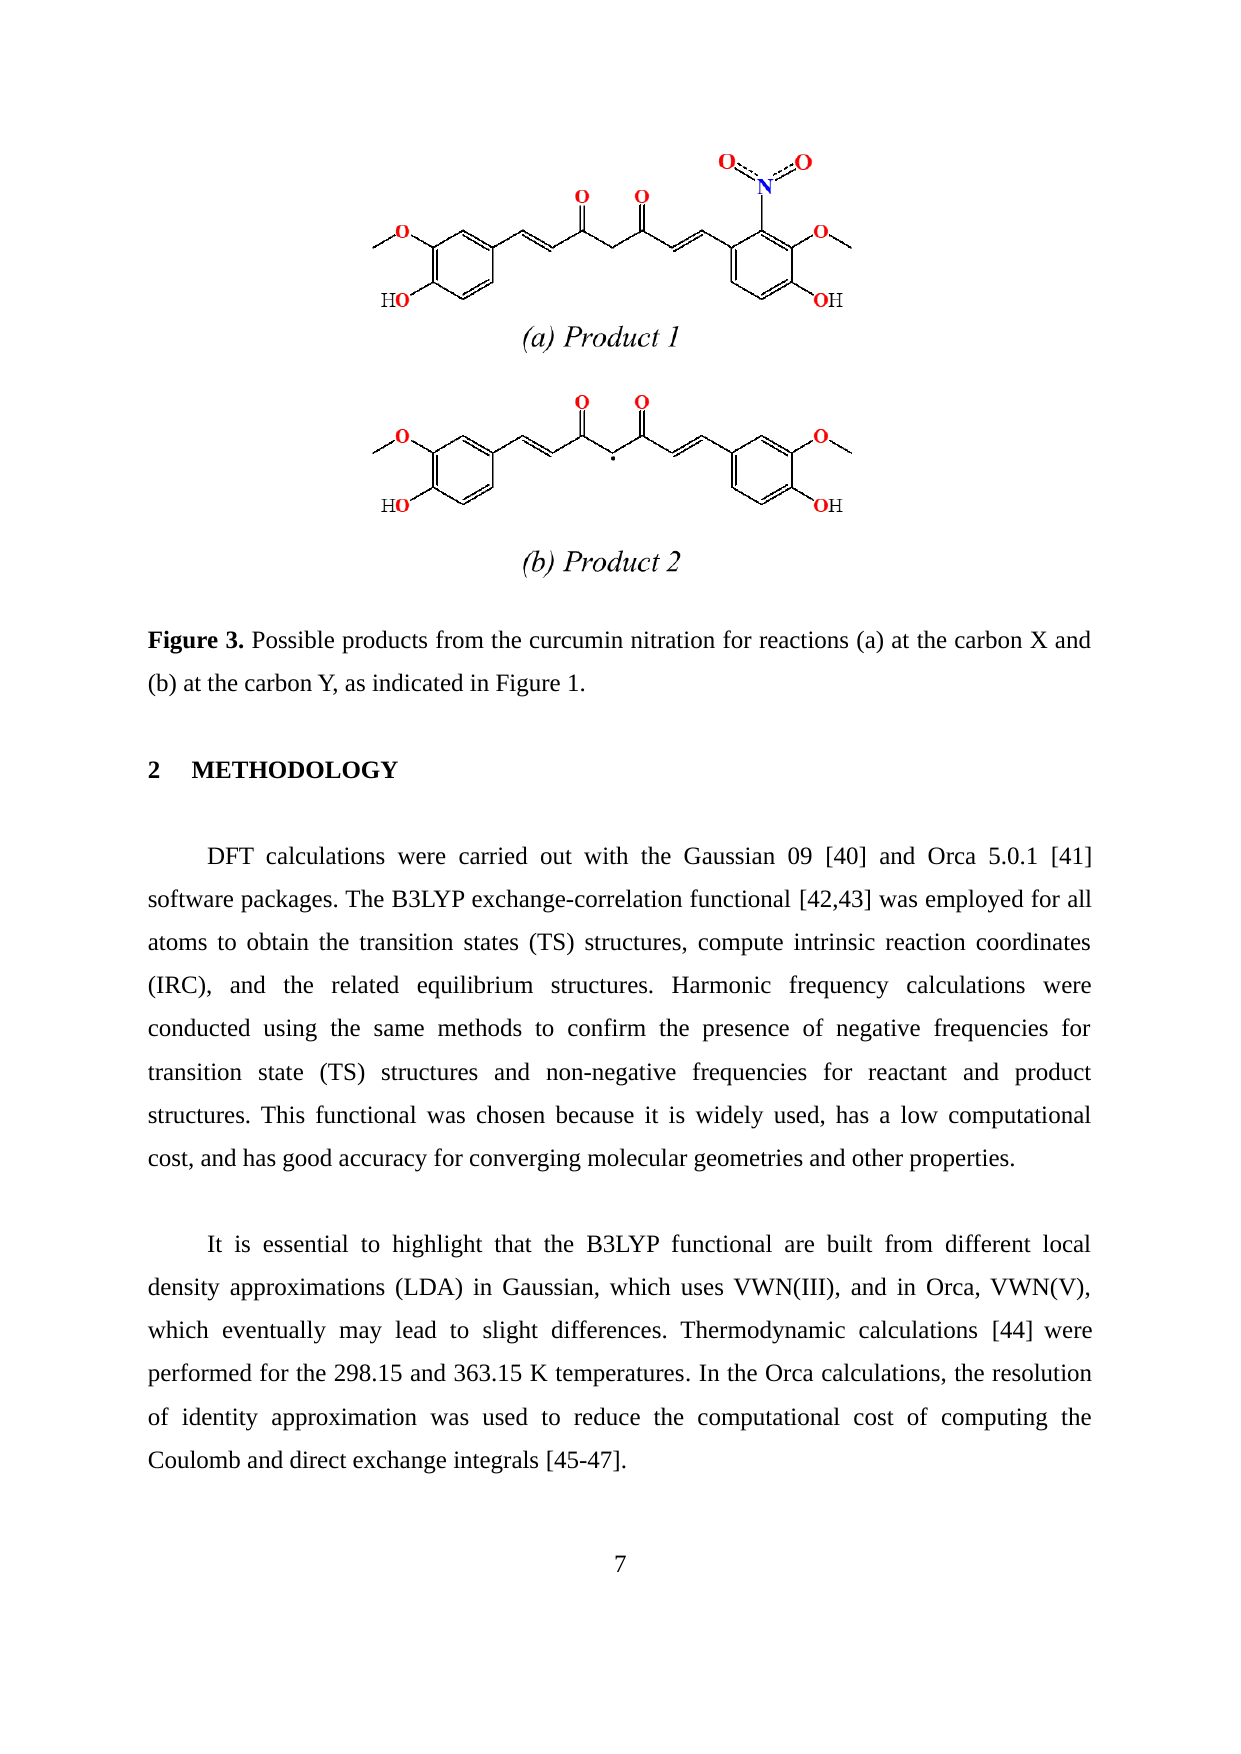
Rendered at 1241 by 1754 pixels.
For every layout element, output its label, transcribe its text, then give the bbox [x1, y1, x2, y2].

subtitle 2 Methodology [148, 755, 1092, 783]
picture [369, 147, 871, 597]
text Figure 3. Possible products from the curcumin nitration for reactions (a) at the carbon X and (b) at the carbon Y, as indicated in Figure 1. [148, 625, 1092, 697]
text DFT calculations were carried out with the Gaussian 09 [40] and Orca 5.0.1 [41] software packages. The B3LYP exchange-correlation functional [42,43] was employed for all atoms to obtain the transition states (TS) structures, compute intrinsic reaction coordinates (IRC), and the related equilibrium structures. Harmonic frequency calculations were conducted using the same methods to confirm the presence of negative frequencies for transition state (TS) structures and non-negative frequencies for reactant and product structures. This functional was chosen because it is widely used, has a low computational cost, and has good accuracy for converging molecular geometries and other properties. [148, 841, 1092, 1172]
text It is essential to highlight that the B3LYP functional are built from different local density approximations (LDA) in Gaussian, which uses VWN(III), and in Orca, VWN(V), which eventually may lead to slight differences. Thermodynamic calculations [44] were performed for the 298.15 and 363.15 K temperatures. In the Orca calculations, the resolution of identity approximation was used to reduce the computational cost of computing the Coulomb and direct exchange integrals [45-47]. [148, 1229, 1092, 1473]
